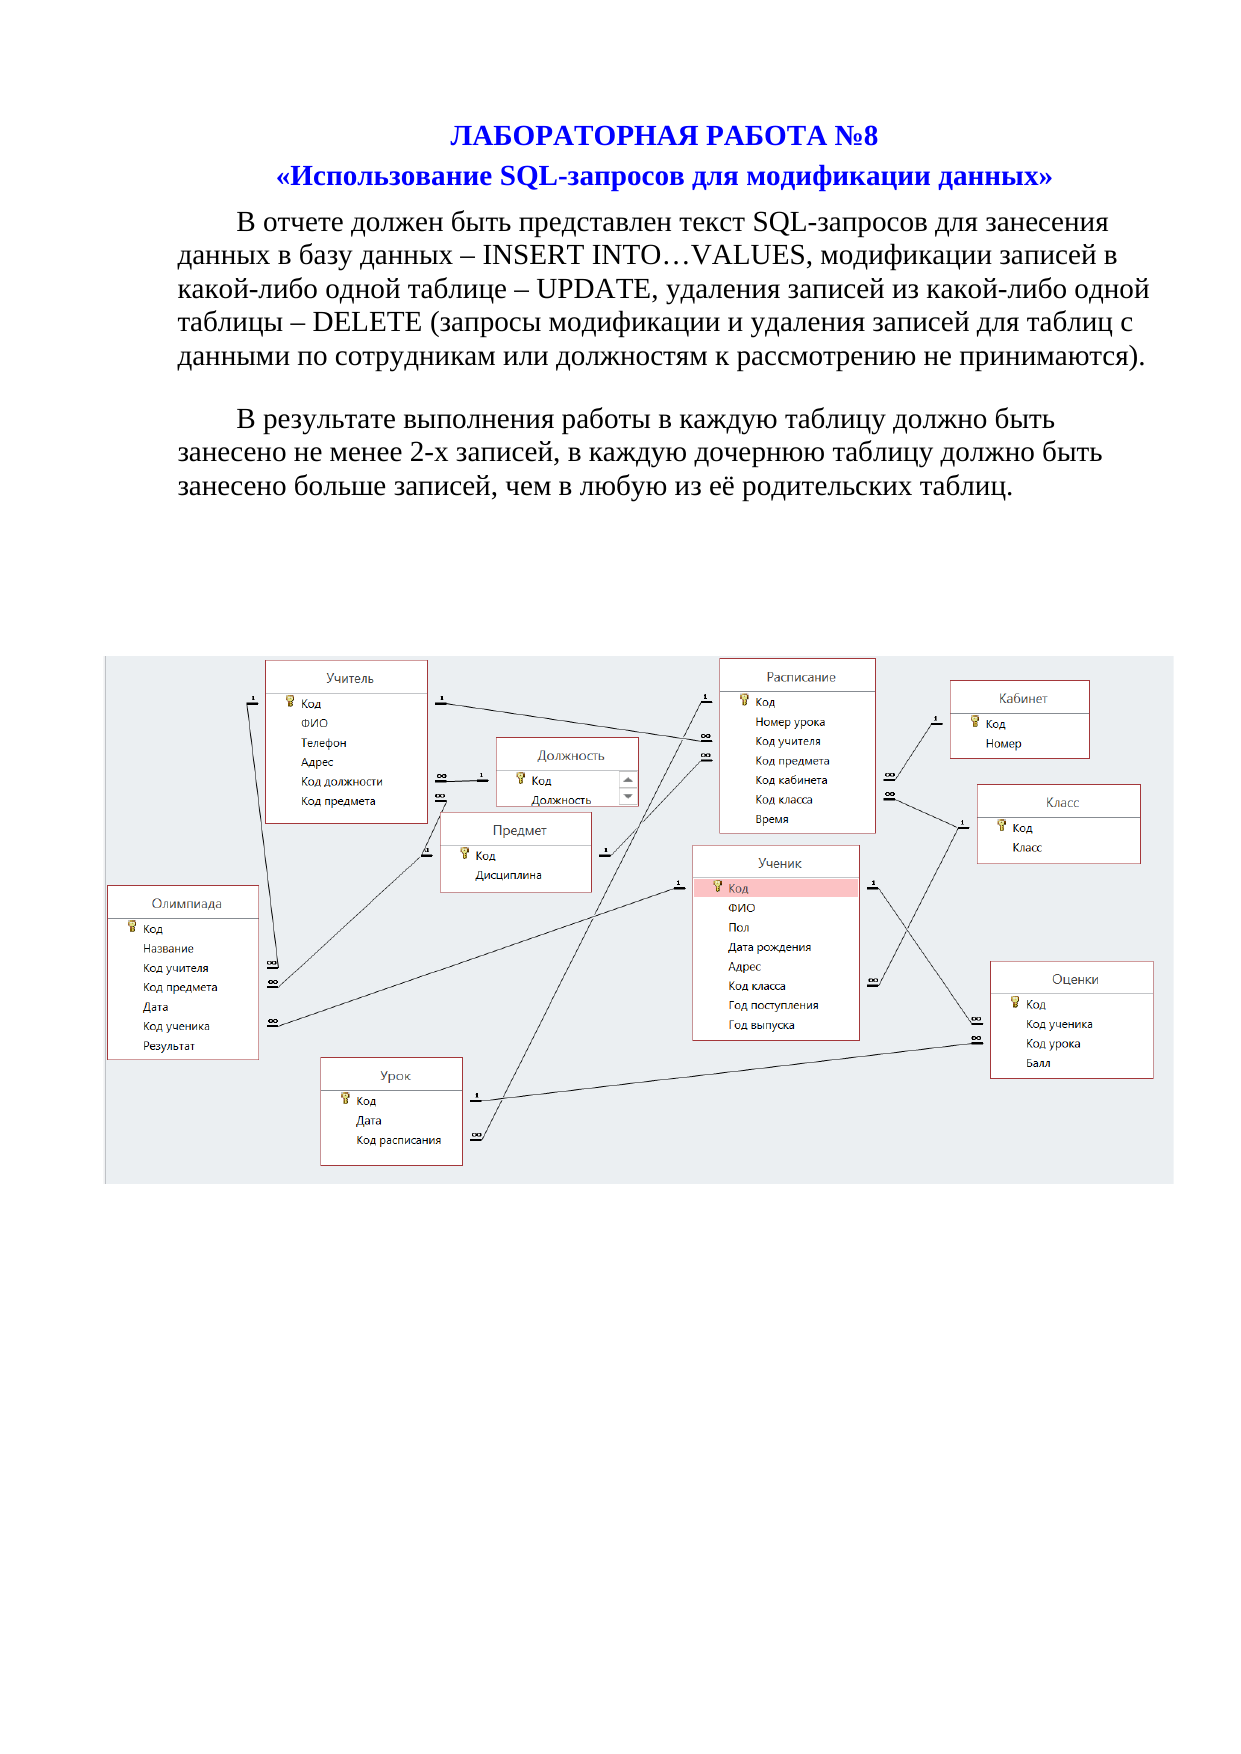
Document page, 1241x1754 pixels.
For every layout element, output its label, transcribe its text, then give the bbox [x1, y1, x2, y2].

text В результате выполнения работы в каждую таблицу должно быть занесено не менее 2-х записей, в каждую дочернюю таблицу должно быть занесено больше записей, чем в любую из её родительских таблиц. [177, 401, 1152, 501]
text Лабораторная работа №8 [177, 118, 1152, 152]
text «Использование SQL-запросов для модификации данных» [177, 158, 1152, 191]
text В отчете должен быть представлен текст SQL-запросов для занесения данных в базу данных – INSERT INTO…VALUES, модификации записей в какой-либо одной таблице – UPDATE, удаления записей из какой-либо одной таблицы – DELETE (запросы модификации и удаления записей для таблиц с данными по сотрудникам или должностям к рассмотрению не принимаются). [177, 204, 1152, 372]
picture [103, 656, 1174, 1184]
